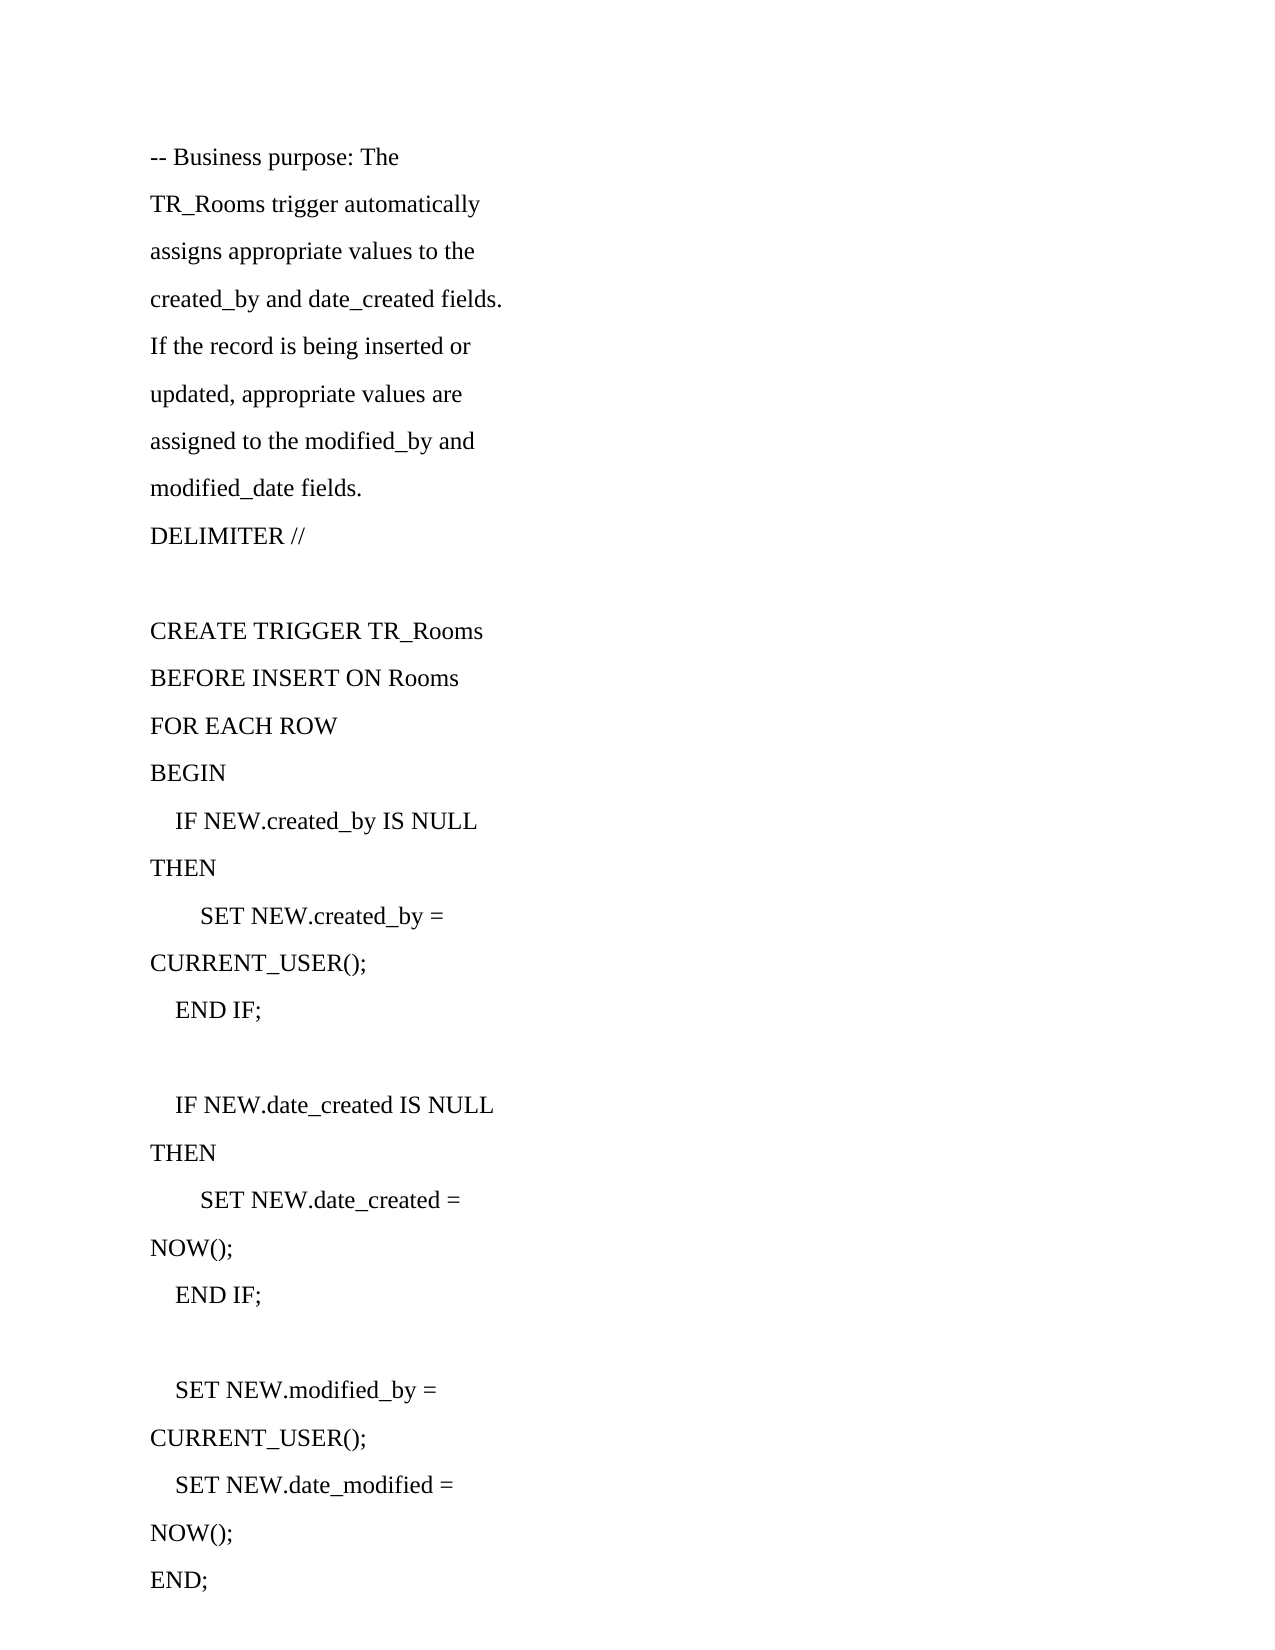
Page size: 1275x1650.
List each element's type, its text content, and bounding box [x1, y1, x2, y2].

text BEGIN [150, 758, 506, 787]
text DELIMITER // [150, 521, 506, 550]
text IF NEW.date_created IS NULL THEN [150, 1091, 506, 1167]
text END IF; [150, 996, 506, 1024]
text SET NEW.date_modified = NOW(); [150, 1470, 506, 1546]
text SET NEW.created_by = CURRENT_USER(); [150, 901, 506, 977]
text END IF; [150, 1280, 506, 1309]
text SET NEW.modified_by = CURRENT_USER(); [150, 1375, 506, 1452]
text IF NEW.created_by IS NULL THEN [150, 806, 506, 882]
text CREATE TRIGGER TR_Rooms [150, 616, 506, 645]
text BEFORE INSERT ON Rooms FOR EACH ROW [150, 663, 506, 739]
text -- Business purpose: The TR_Rooms trigger automatically assigns appropriate values to the created_by and date_created fields. If the record is being inserted or updated, appropriate values are assigned to the modified_by and modified_date fields. [150, 142, 506, 502]
text END; [150, 1565, 506, 1594]
text SET NEW.date_created = NOW(); [150, 1186, 506, 1262]
